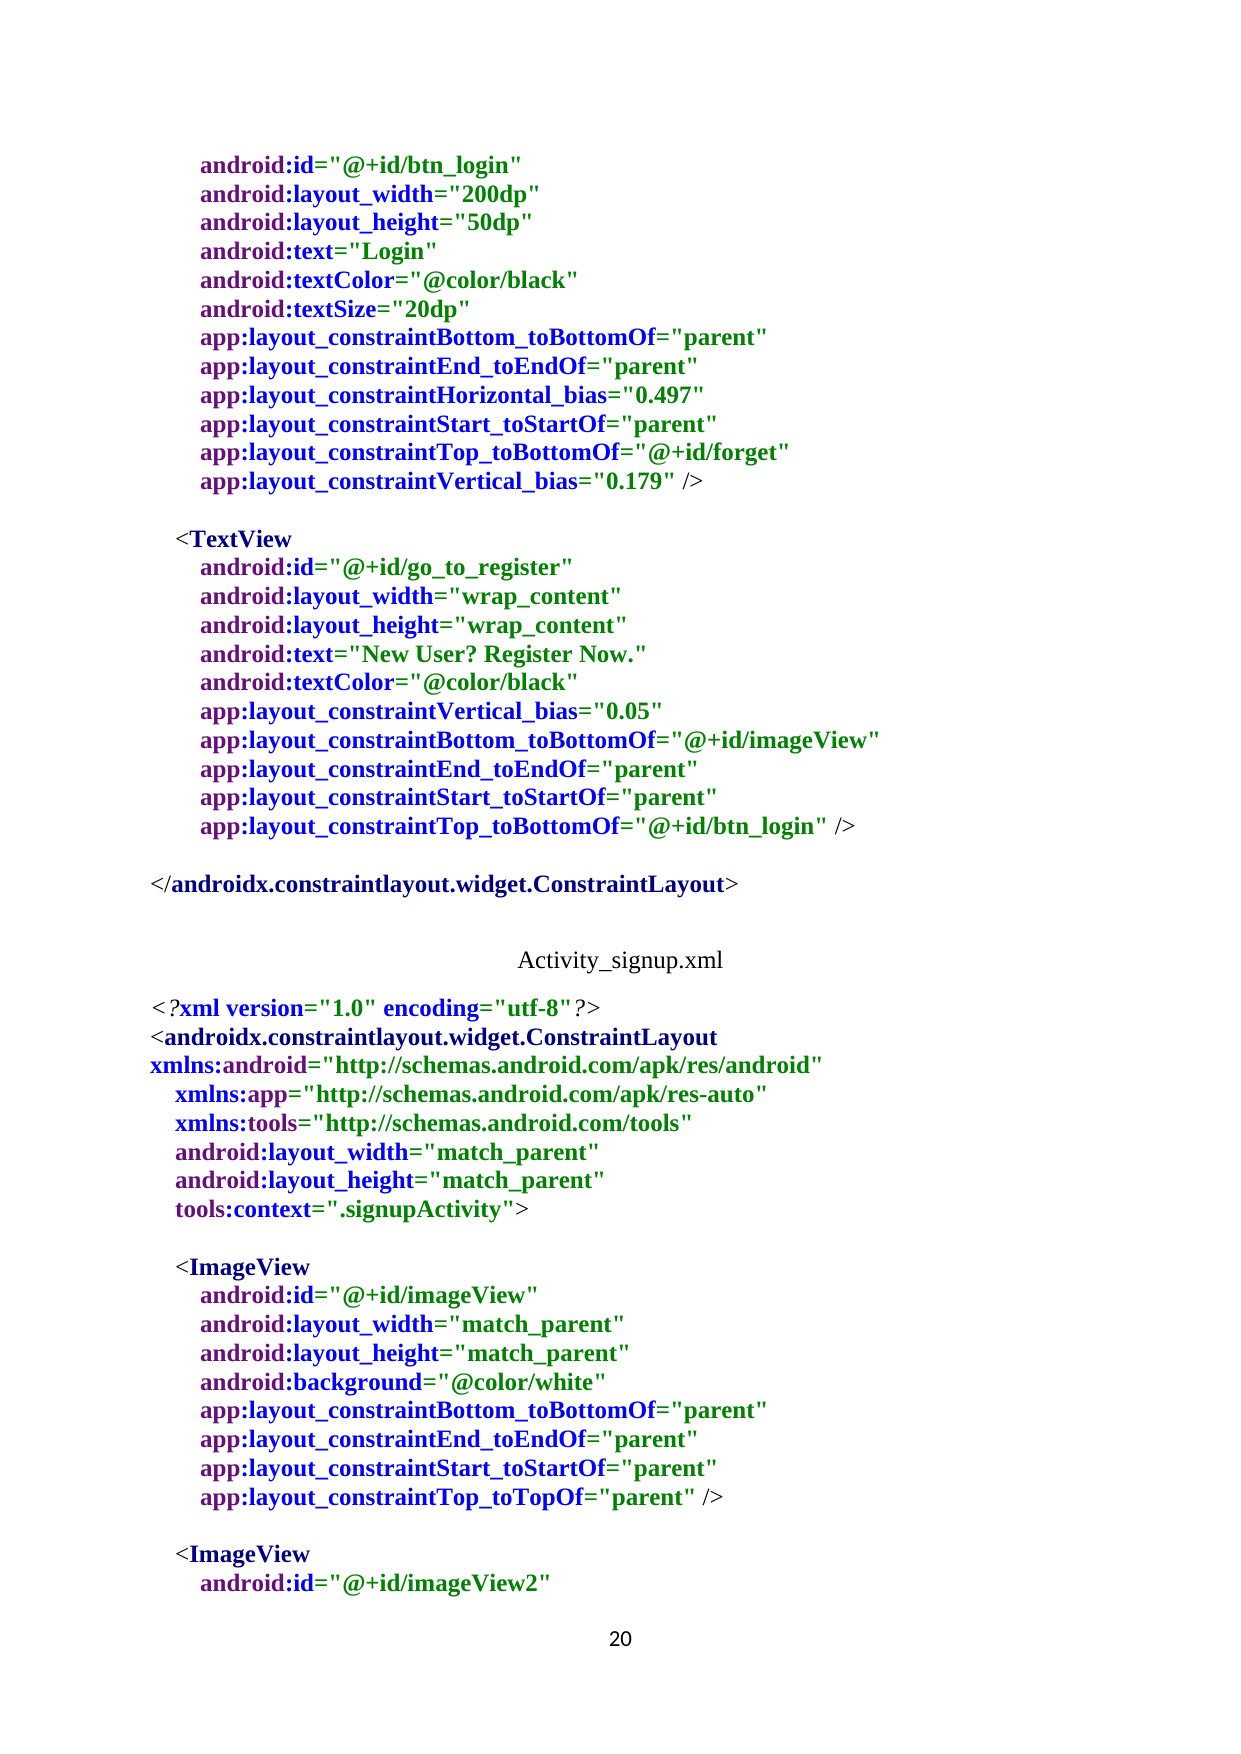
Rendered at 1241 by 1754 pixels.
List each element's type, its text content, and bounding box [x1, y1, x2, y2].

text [150, 993, 1090, 1597]
text Activity_signup.xml [150, 945, 1090, 974]
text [150, 150, 1090, 897]
